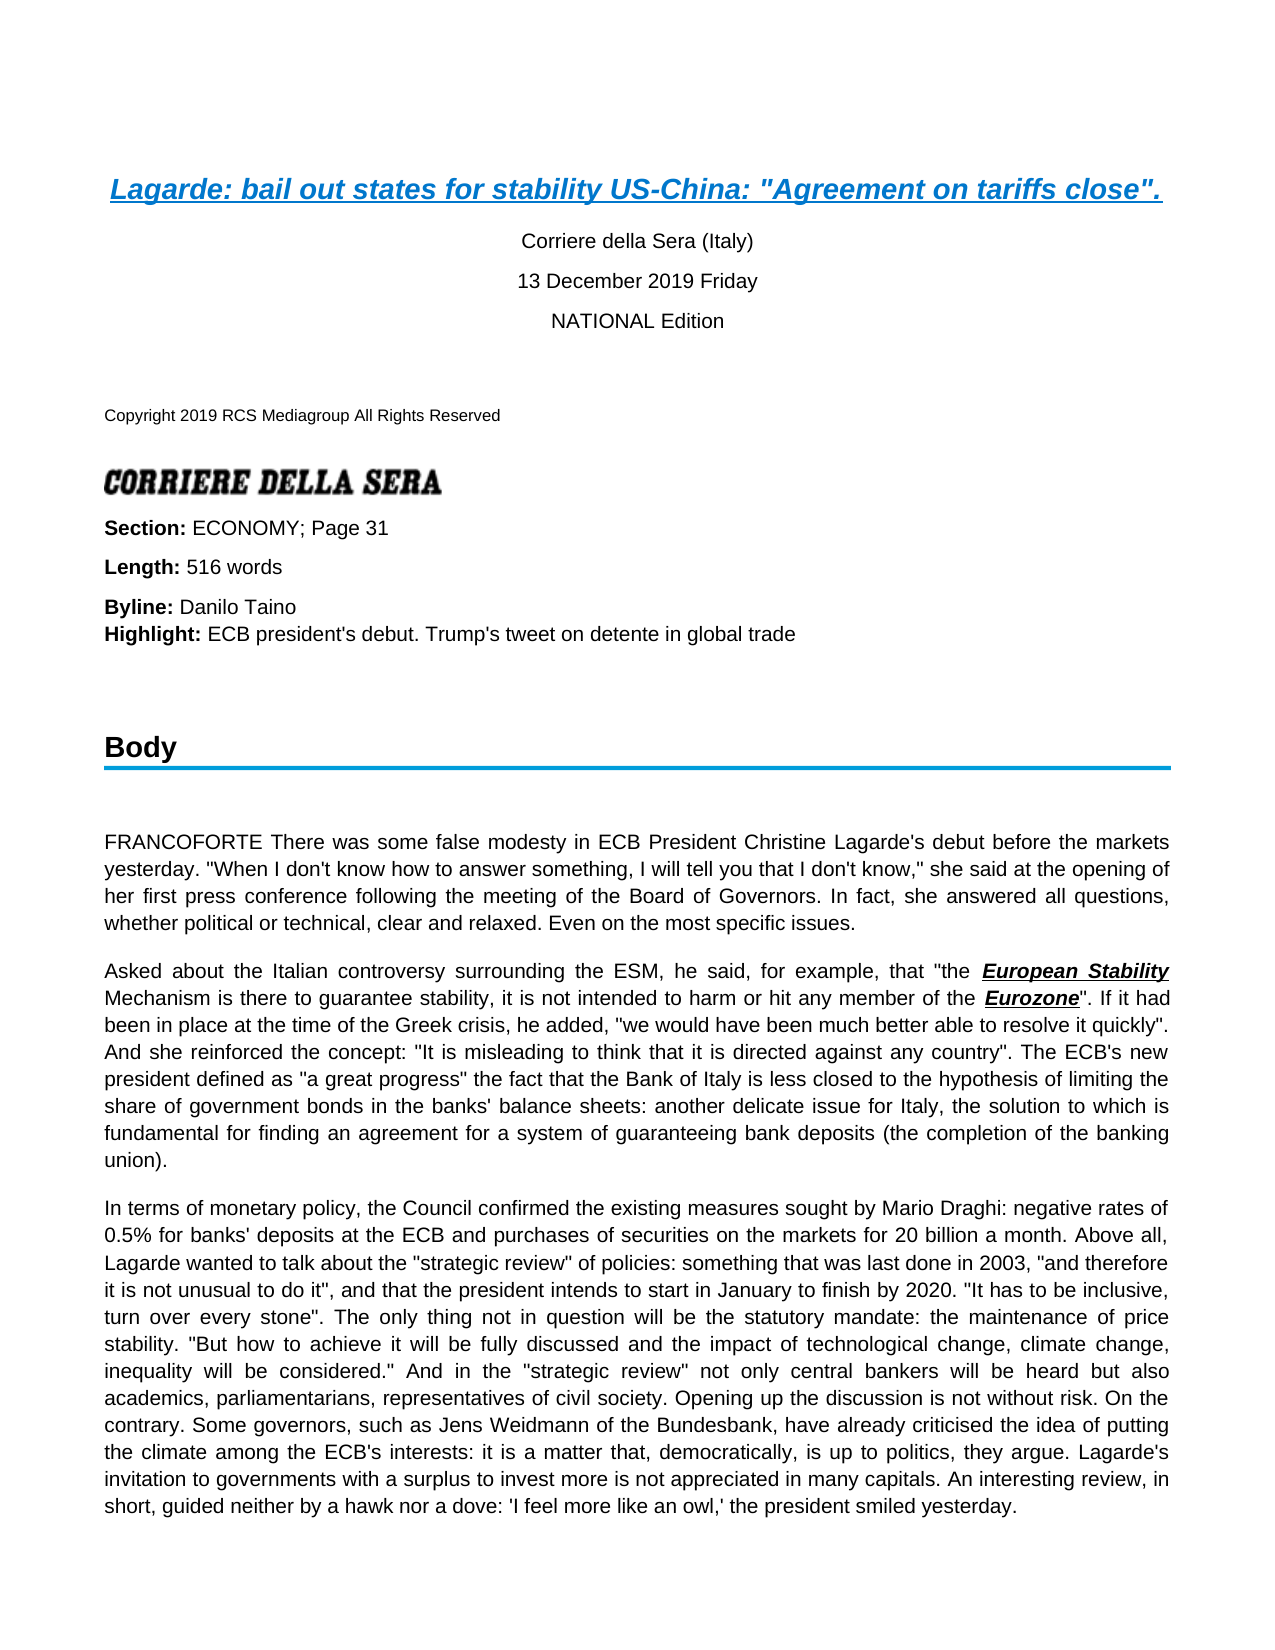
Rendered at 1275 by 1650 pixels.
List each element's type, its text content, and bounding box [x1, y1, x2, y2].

text Corriere della Sera (Italy) [104, 226, 1171, 253]
text Body [104, 728, 1171, 764]
picture [104, 466, 442, 500]
text Copyright 2019 RCS Mediagroup All Rights Reserved [104, 374, 1171, 425]
text Highlight: ECB president's debut. Trump's tweet on detente in global trade [104, 619, 1171, 703]
text Byline: Danilo Taino [104, 592, 1171, 619]
text Section: ECONOMY; Page 31 [104, 512, 1171, 539]
text Length: 516 words [104, 552, 1171, 579]
text Lagarde: bail out states for stability US-China: "Agreement on tariffs close". [104, 170, 1171, 205]
text FRANCOFORTE There was some false modesty in ECB President Christine Lagarde's debut before the markets yesterday. "When I don't know how to answer something, I will tell you that I don't know," she said at the opening of her first press conference following the meeting of the Board of Governors. In fact, she answered all questions, whether political or technical, clear and relaxed. Even on the most specific issues. [104, 826, 1171, 935]
text 13 December 2019 Friday [104, 266, 1171, 293]
text Asked about the Italian controversy surrounding the ESM, he said, for example, that "the European Stability Mechanism is there to guarantee stability, it is not intended to harm or hit any member of the Eurozone". If it had been in place at the time of the Greek crisis, he added, "we would have been much better able to resolve it quickly". And she reinforced the concept: "It is misleading to think that it is directed against any country". The ECB's new president defined as "a great progress" the fact that the Bank of Italy is less closed to the hypothesis of limiting the share of government bonds in the banks' balance sheets: another delicate issue for Italy, the solution to which is fundamental for finding an agreement for a system of guaranteeing bank deposits (the completion of the banking union). [104, 956, 1171, 1172]
text In terms of monetary policy, the Council confirmed the existing measures sought by Mario Draghi: negative rates of 0.5% for banks' deposits at the ECB and purchases of securities on the markets for 20 billion a month. Above all, Lagarde wanted to talk about the "strategic review" of policies: something that was last done in 2003, "and therefore it is not unusual to do it", and that the president intends to start in January to finish by 2020. "It has to be inclusive, turn over every stone". The only thing not in question will be the statutory mandate: the maintenance of price stability. "But how to achieve it will be fully discussed and the impact of technological change, climate change, inequality will be considered." And in the "strategic review" not only central bankers will be heard but also academics, parliamentarians, representatives of civil society. Opening up the discussion is not without risk. On the contrary. Some governors, such as Jens Weidmann of the Bundesbank, have already criticised the idea of putting the climate among the ECB's interests: it is a matter that, democratically, is up to politics, they argue. Lagarde's invitation to governments with a surplus to invest more is not appreciated in many capitals. An interesting review, in short, guided neither by a hawk nor a dove: 'I feel more like an owl,' the president smiled yesterday. [104, 1193, 1171, 1518]
text NATIONAL Edition [104, 305, 1171, 332]
